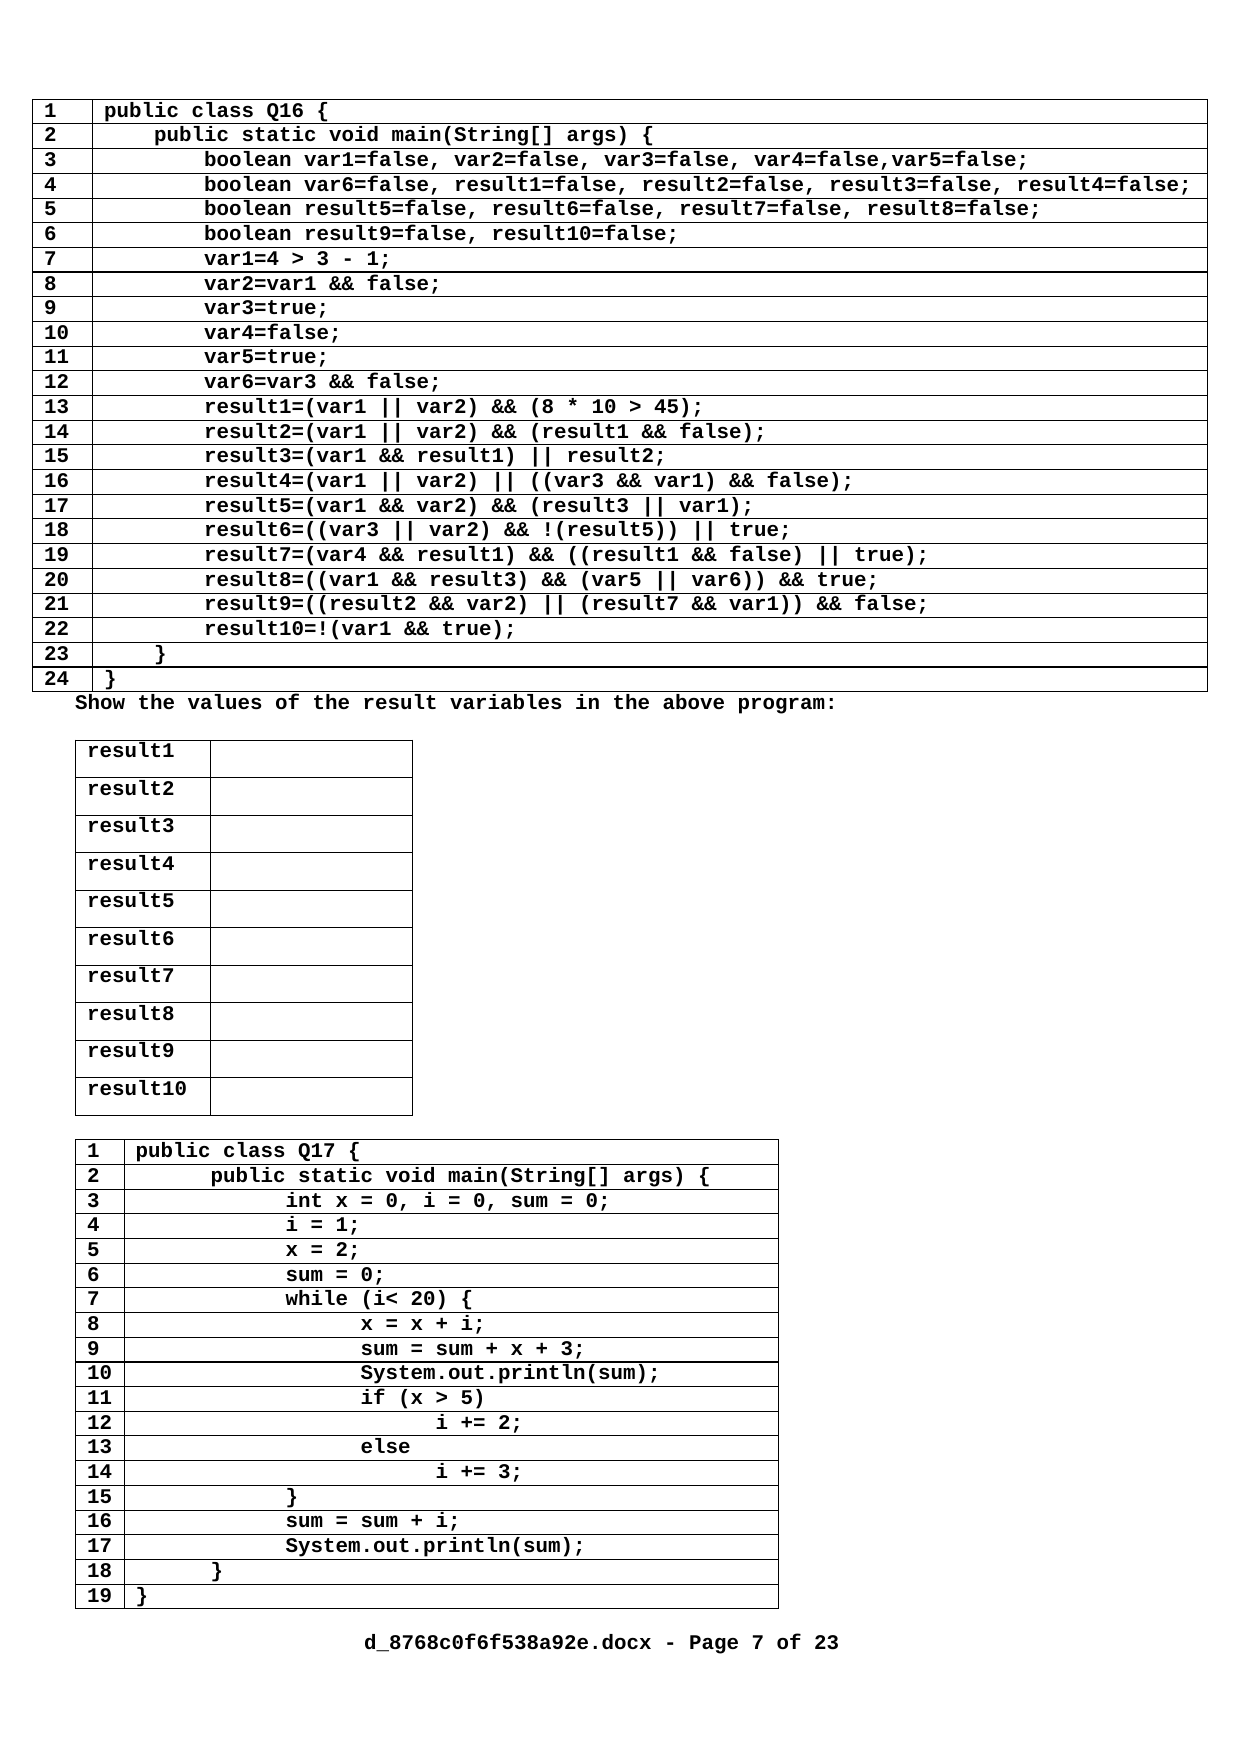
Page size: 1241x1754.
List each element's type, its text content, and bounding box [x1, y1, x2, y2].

table_cell boolean var1=false, var2=false, var3=false, var4=false,var5=false; [93, 149, 1207, 173]
table_cell 14 [76, 1461, 124, 1485]
table_cell result6=((var3 || var2) && !(result5)) || true; [93, 519, 1207, 543]
table_cell sum = sum + i; [125, 1511, 778, 1534]
table_cell 14 [33, 421, 92, 444]
table_cell 12 [33, 371, 92, 395]
table_cell 19 [76, 1585, 124, 1608]
table_cell 8 [33, 273, 92, 296]
table_cell 4 [76, 1214, 124, 1238]
table_cell public static void main(String[] args) { [125, 1165, 778, 1188]
table_cell 3 [76, 1190, 124, 1213]
table_cell 13 [33, 396, 92, 419]
table_cell result5=(var1 && var2) && (result3 || var1); [93, 495, 1207, 518]
table_cell } [125, 1560, 778, 1583]
table_cell sum = 0; [125, 1264, 778, 1287]
table_cell 8 [76, 1313, 124, 1337]
table_cell 13 [76, 1436, 124, 1460]
table_cell result7=(var4 && result1) && ((result1 && false) || true); [93, 544, 1207, 568]
table_header public class Q16 { [93, 100, 1207, 123]
table_cell } [93, 668, 1207, 691]
table_cell if (x > 5) [125, 1387, 778, 1411]
table_cell 18 [33, 519, 92, 543]
table_cell 4 [33, 174, 92, 197]
table_cell 17 [76, 1535, 124, 1559]
table_cell System.out.println(sum); [125, 1535, 778, 1559]
table_cell [211, 853, 412, 889]
table_cell sum = sum + x + 3; [125, 1338, 778, 1361]
table_cell result3=(var1 && result1) || result2; [93, 445, 1207, 469]
table_cell result7 [76, 966, 210, 1002]
table_cell 9 [76, 1338, 124, 1361]
table_cell 7 [33, 248, 92, 271]
table_cell 3 [33, 149, 92, 173]
table_header 1 [33, 100, 92, 123]
table_cell result10=!(var1 && true); [93, 618, 1207, 642]
table_cell result2=(var1 || var2) && (result1 && false); [93, 421, 1207, 444]
table_cell else [125, 1436, 778, 1460]
table_cell System.out.println(sum); [125, 1363, 778, 1386]
table_cell 21 [33, 594, 92, 617]
table_cell var3=true; [93, 297, 1207, 321]
table_cell while (i< 20) { [125, 1288, 778, 1312]
table_cell } [93, 643, 1207, 666]
table_cell 12 [76, 1412, 124, 1435]
table_cell boolean result5=false, result6=false, result7=false, result8=false; [93, 199, 1207, 222]
table_cell 24 [33, 668, 92, 691]
table_cell result5 [76, 891, 210, 927]
table_cell result10 [76, 1078, 210, 1114]
table_cell 23 [33, 643, 92, 666]
table_header [211, 741, 412, 777]
table_cell 20 [33, 569, 92, 592]
table_cell x = x + i; [125, 1313, 778, 1337]
table_cell 10 [76, 1363, 124, 1386]
table_cell [211, 891, 412, 927]
table_cell 11 [76, 1387, 124, 1411]
table_cell 11 [33, 347, 92, 370]
table_cell result1=(var1 || var2) && (8 * 10 > 45); [93, 396, 1207, 419]
table_cell [211, 1078, 412, 1114]
table_cell } [125, 1585, 778, 1608]
table_cell x = 2; [125, 1239, 778, 1263]
table_cell 22 [33, 618, 92, 642]
table_cell 6 [33, 223, 92, 247]
table_cell result8 [76, 1003, 210, 1039]
table_cell boolean result9=false, result10=false; [93, 223, 1207, 247]
table_cell 5 [33, 199, 92, 222]
table_cell 9 [33, 297, 92, 321]
table_cell [211, 1003, 412, 1039]
table_header public class Q17 { [125, 1140, 778, 1164]
table_header result1 [76, 741, 210, 777]
table_cell 2 [33, 124, 92, 148]
table_cell 18 [76, 1560, 124, 1583]
table_cell var1=4 > 3 - 1; [93, 248, 1207, 271]
table_cell 19 [33, 544, 92, 568]
table_cell public static void main(String[] args) { [93, 124, 1207, 148]
table_cell 15 [76, 1486, 124, 1509]
table_cell } [125, 1486, 778, 1509]
table_cell var4=false; [93, 322, 1207, 346]
table_cell var2=var1 && false; [93, 273, 1207, 296]
table_cell 2 [76, 1165, 124, 1188]
table_cell 16 [76, 1511, 124, 1534]
table_cell 15 [33, 445, 92, 469]
table_cell 17 [33, 495, 92, 518]
text Show the values of the result variables in the above program: [75, 692, 1165, 716]
table_cell result8=((var1 && result3) && (var5 || var6)) && true; [93, 569, 1207, 592]
table_cell result6 [76, 928, 210, 964]
table_cell i = 1; [125, 1214, 778, 1238]
table_cell int x = 0, i = 0, sum = 0; [125, 1190, 778, 1213]
table_cell [211, 778, 412, 814]
table_cell i += 3; [125, 1461, 778, 1485]
table_cell 7 [76, 1288, 124, 1312]
table_cell var6=var3 && false; [93, 371, 1207, 395]
table_cell var5=true; [93, 347, 1207, 370]
table_cell result2 [76, 778, 210, 814]
table_cell i += 2; [125, 1412, 778, 1435]
table_cell result9=((result2 && var2) || (result7 && var1)) && false; [93, 594, 1207, 617]
table_cell [211, 928, 412, 964]
table_cell boolean var6=false, result1=false, result2=false, result3=false, result4=false; [93, 174, 1207, 197]
table_cell [211, 816, 412, 852]
table_cell 10 [33, 322, 92, 346]
table_cell result4=(var1 || var2) || ((var3 && var1) && false); [93, 470, 1207, 494]
table_cell 5 [76, 1239, 124, 1263]
table_cell result9 [76, 1041, 210, 1077]
table_cell [211, 1041, 412, 1077]
table_cell result4 [76, 853, 210, 889]
table_cell [211, 966, 412, 1002]
table_cell result3 [76, 816, 210, 852]
table_header 1 [76, 1140, 124, 1164]
table_cell 16 [33, 470, 92, 494]
table_cell 6 [76, 1264, 124, 1287]
